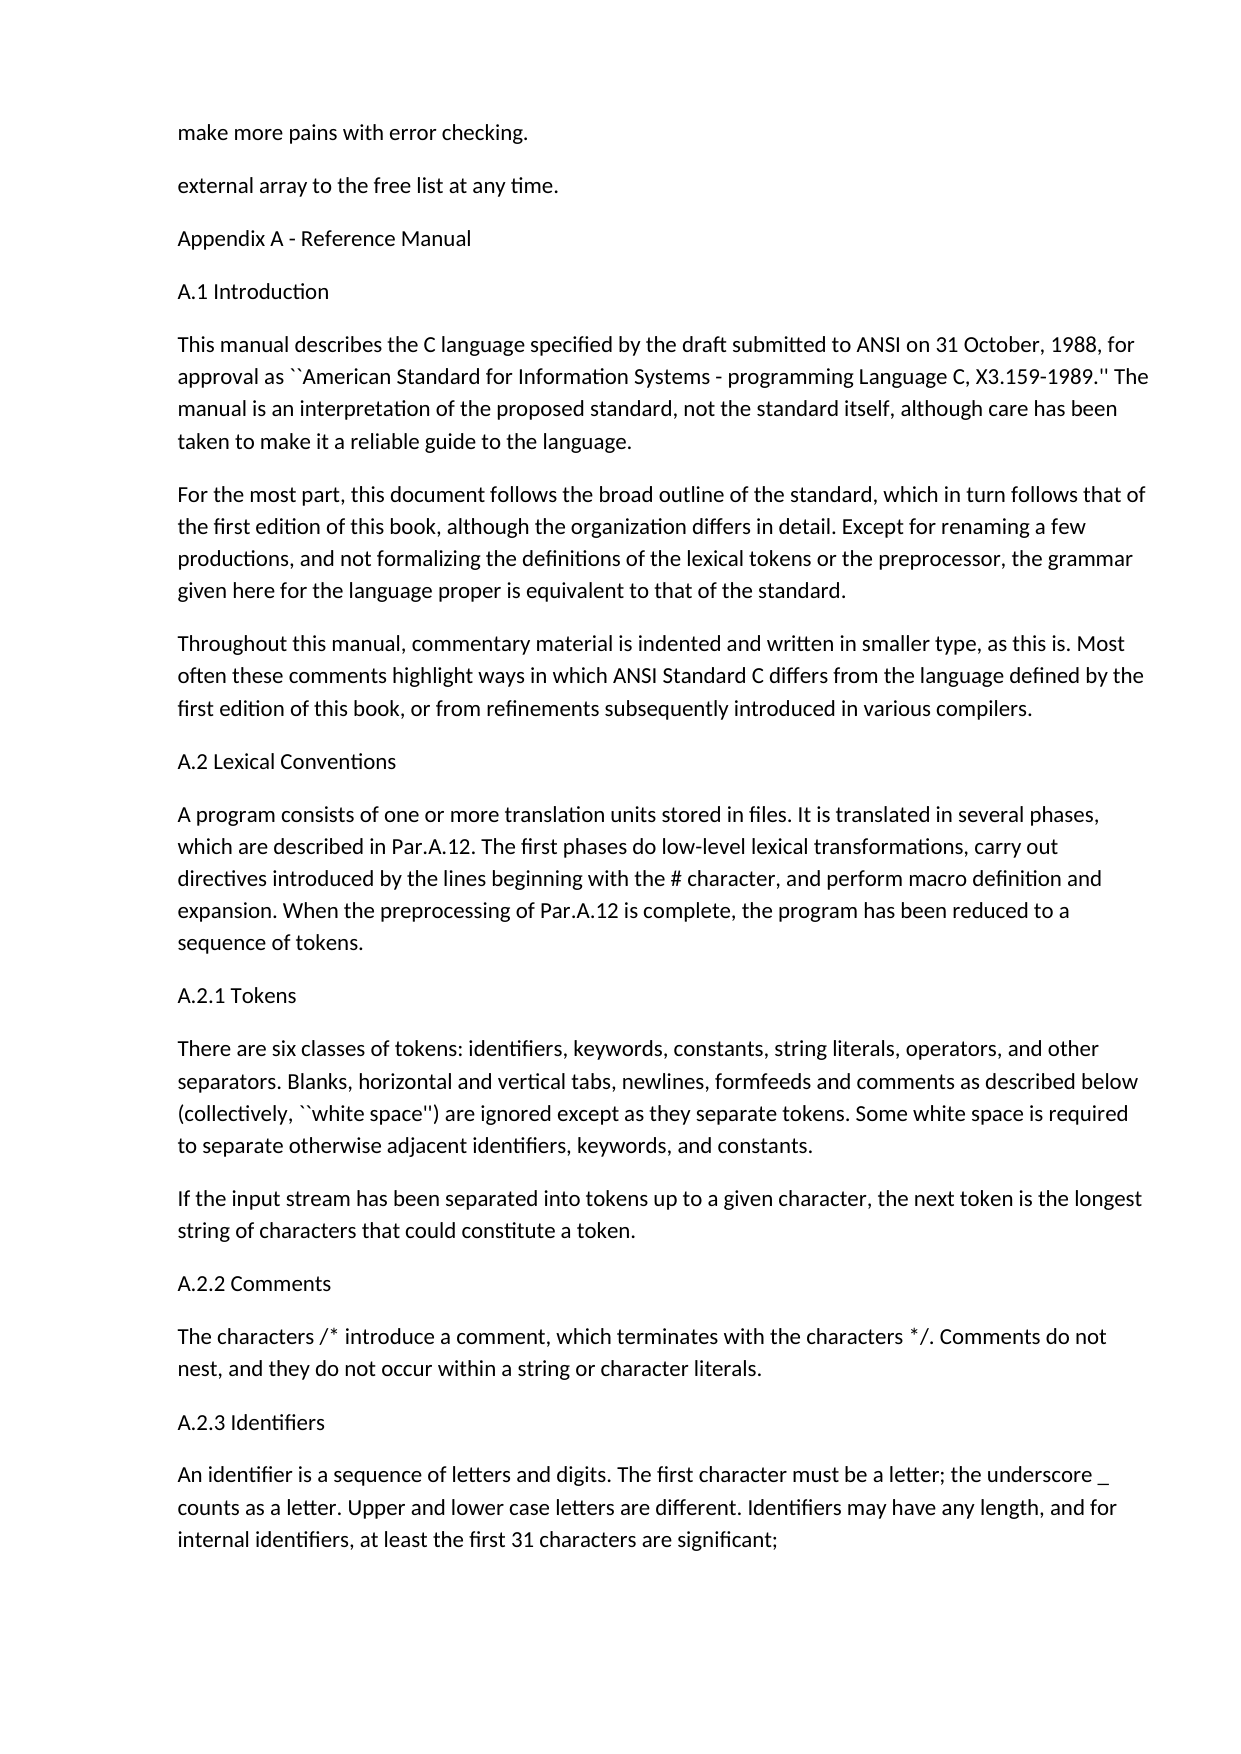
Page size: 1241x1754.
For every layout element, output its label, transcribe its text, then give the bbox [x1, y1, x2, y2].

text A program consists of one or more translation units stored in files. It is translated in several phases, which are described in Par.A.12. The first phases do low-level lexical transformations, carry out directives introduced by the lines beginning with the # character, and perform macro definition and expansion. When the preprocessing of Par.A.12 is complete, the program has been reduced to a sequence of tokens. [177, 800, 1152, 957]
text A.2 Lexical Conventions [177, 747, 1152, 775]
text This manual describes the C language specified by the draft submitted to ANSI on 31 October, 1988, for approval as ``American Standard for Information Systems - programming Language C, X3.159-1989.'' The manual is an interpretation of the proposed standard, not the standard itself, although care has been taken to make it a reliable guide to the language. [177, 330, 1152, 455]
text A.2.2 Comments [177, 1269, 1152, 1297]
text make more pains with error checking. [177, 118, 1152, 146]
text A.2.3 Identifiers [177, 1408, 1152, 1436]
text external array to the free list at any time. [177, 171, 1152, 199]
text A.1 Introduction [177, 277, 1152, 305]
text For the most part, this document follows the broad outline of the standard, which in turn follows that of the first edition of this book, although the organization differs in detail. Except for renaming a few productions, and not formalizing the definitions of the lexical tokens or the preprocessor, the grammar given here for the language proper is equivalent to that of the standard. [177, 480, 1152, 604]
text A.2.1 Tokens [177, 982, 1152, 1009]
text There are six classes of tokens: identifiers, keywords, constants, string literals, operators, and other separators. Blanks, horizontal and vertical tabs, newlines, formfeeds and comments as described below (collectively, ``white space'') are ignored except as they separate tokens. Some white space is required to separate otherwise adjacent identifiers, keywords, and constants. [177, 1034, 1152, 1159]
text Appendix A - Reference Manual [177, 224, 1152, 252]
text If the input stream has been separated into tokens up to a given character, the next token is the longest string of characters that could constitute a token. [177, 1184, 1152, 1244]
text An identifier is a sequence of letters and digits. The first character must be a letter; the underscore _ counts as a letter. Upper and lower case letters are different. Identifiers may have any length, and for internal identifiers, at least the first 31 characters are significant; [177, 1461, 1152, 1553]
text Throughout this manual, commentary material is indented and written in smaller type, as this is. Most often these comments highlight ways in which ANSI Standard C differs from the language defined by the first edition of this book, or from refinements subsequently introduced in various compilers. [177, 629, 1152, 722]
text The characters /* introduce a comment, which terminates with the characters */. Comments do not nest, and they do not occur within a string or character literals. [177, 1322, 1152, 1383]
